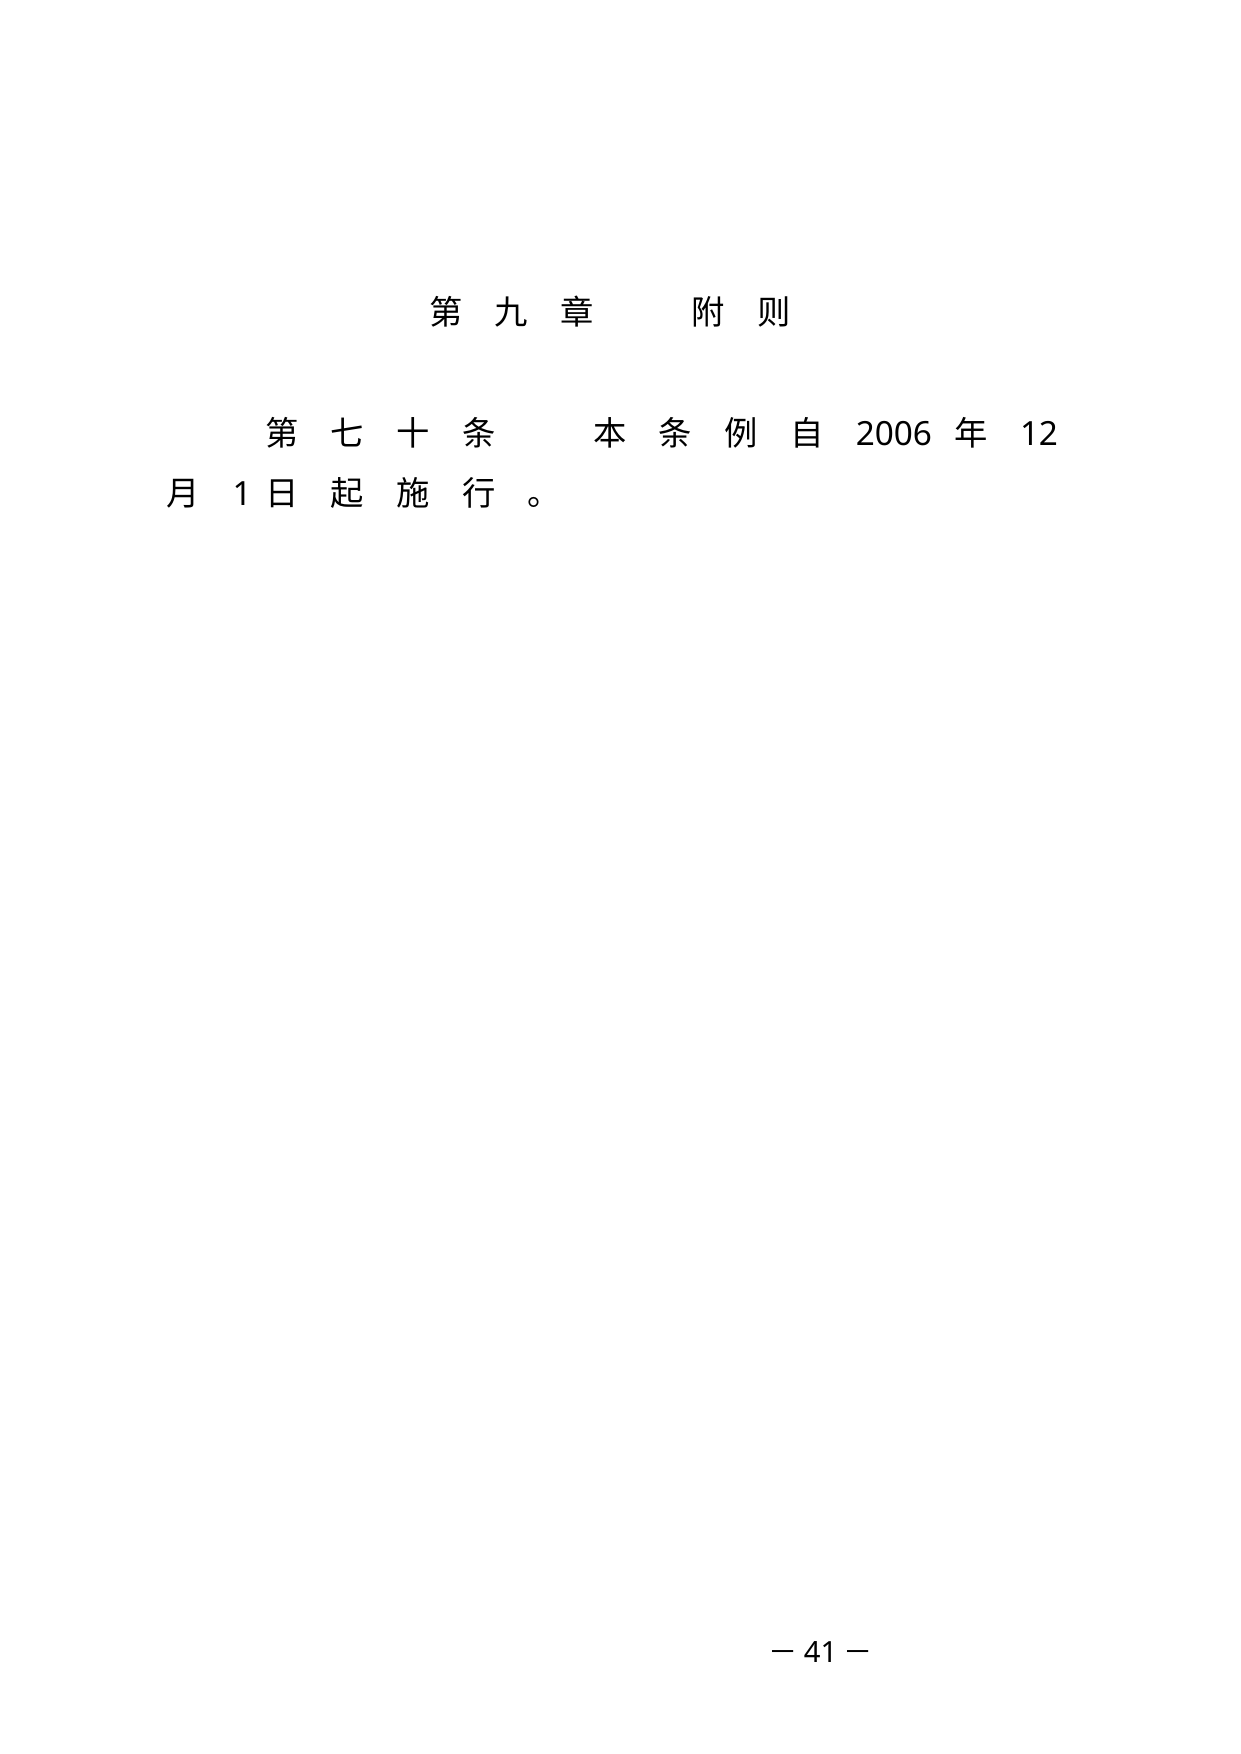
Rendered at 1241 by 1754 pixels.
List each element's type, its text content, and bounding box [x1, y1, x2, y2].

text 第九章 附则 [167, 280, 1085, 340]
text 第七十条 本条例自2006年12月1日起施行。 [167, 400, 1085, 521]
